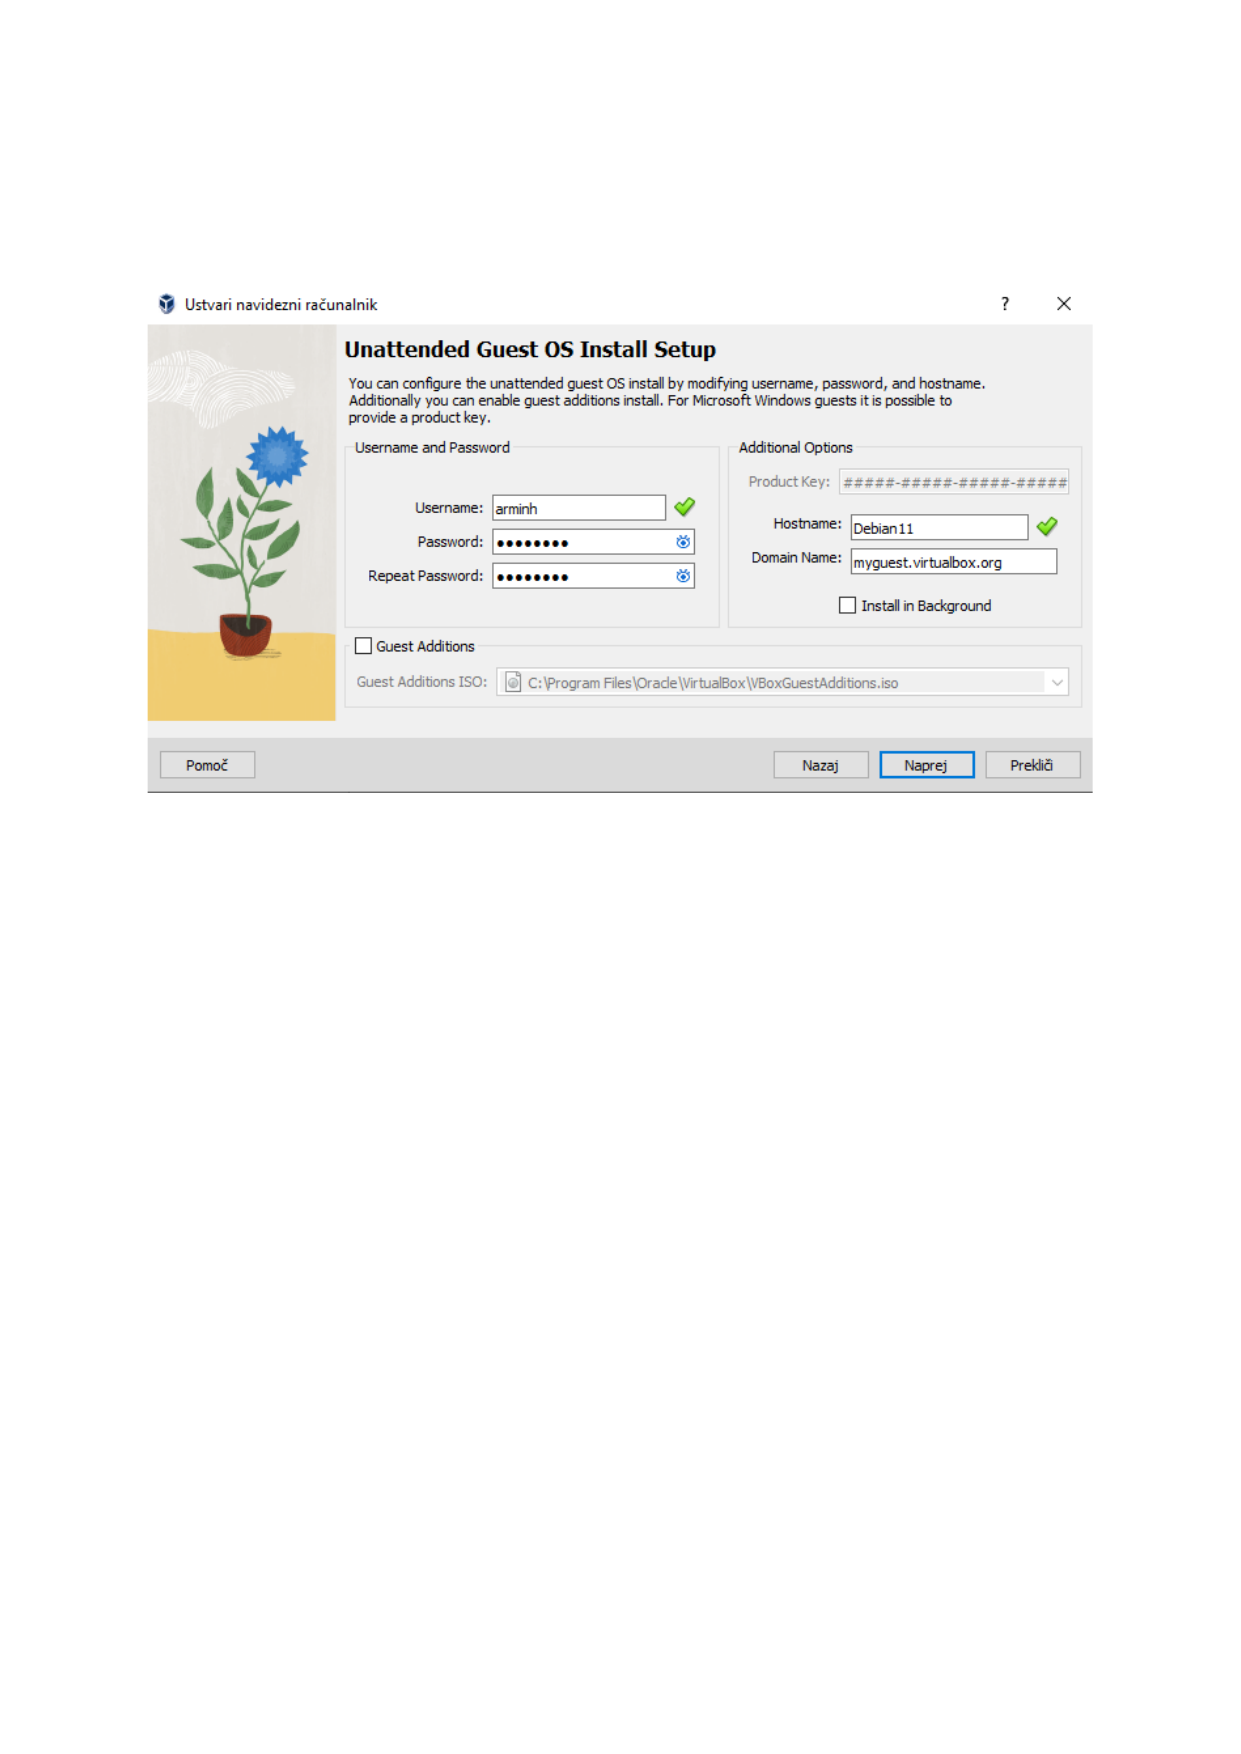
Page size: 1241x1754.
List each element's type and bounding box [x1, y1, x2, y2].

picture [147, 288, 1093, 793]
